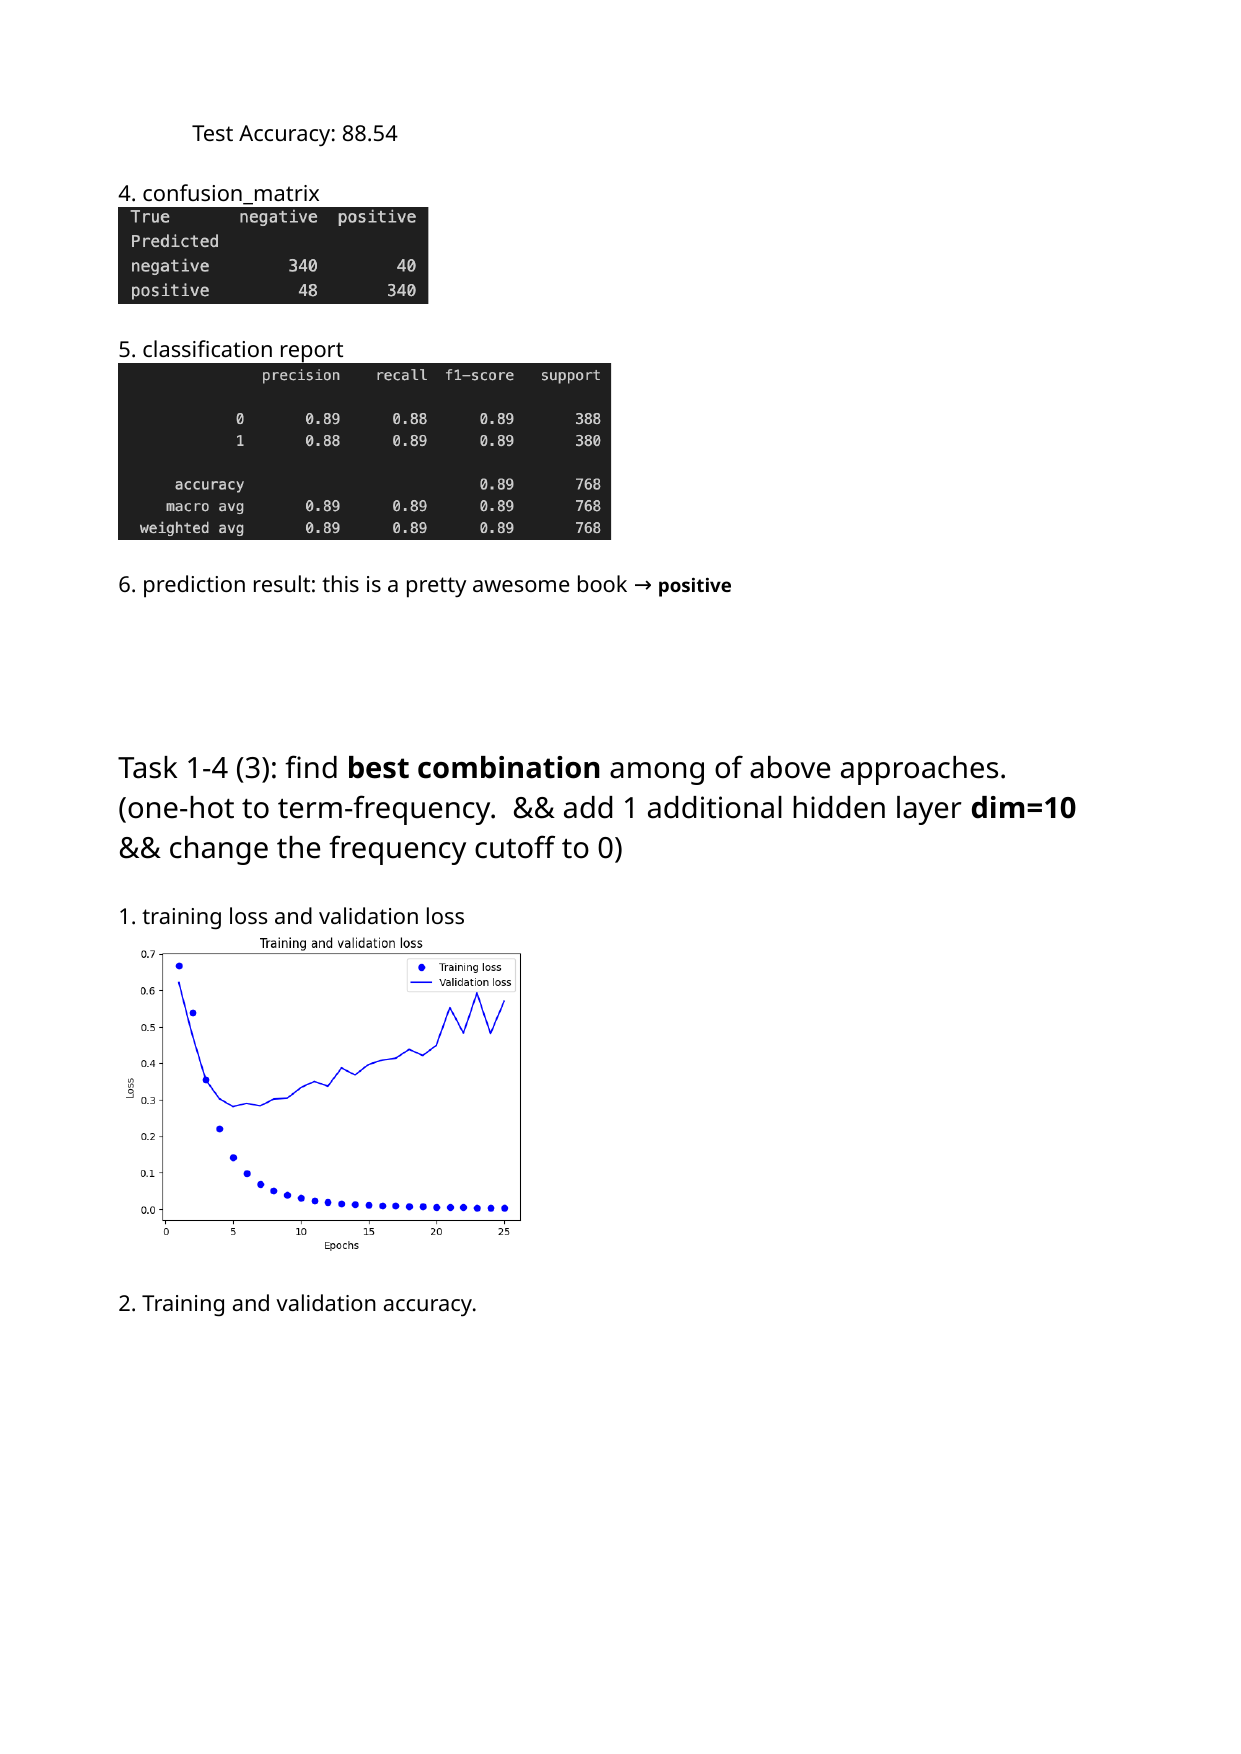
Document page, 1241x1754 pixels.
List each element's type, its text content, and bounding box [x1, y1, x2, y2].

picture [118, 363, 612, 540]
text 4. confusion_matrix [118, 178, 1122, 207]
text 2. Training and validation accuracy. [118, 1288, 1122, 1317]
picture [118, 207, 429, 304]
picture [118, 930, 527, 1258]
text Task 1-4 (3): find best combination among of above approaches. [118, 748, 1122, 787]
text 6. prediction result: this is a pretty awesome book → positive [118, 569, 1122, 599]
text 5. classification report [118, 334, 1122, 364]
text 1. training loss and validation loss [118, 901, 1122, 931]
text (one-hot to term-frequency. && add 1 additional hidden layer dim=10 && change the frequency cutoff to 0) [118, 787, 1122, 867]
text Test Accuracy: 88.54 [118, 118, 1122, 148]
